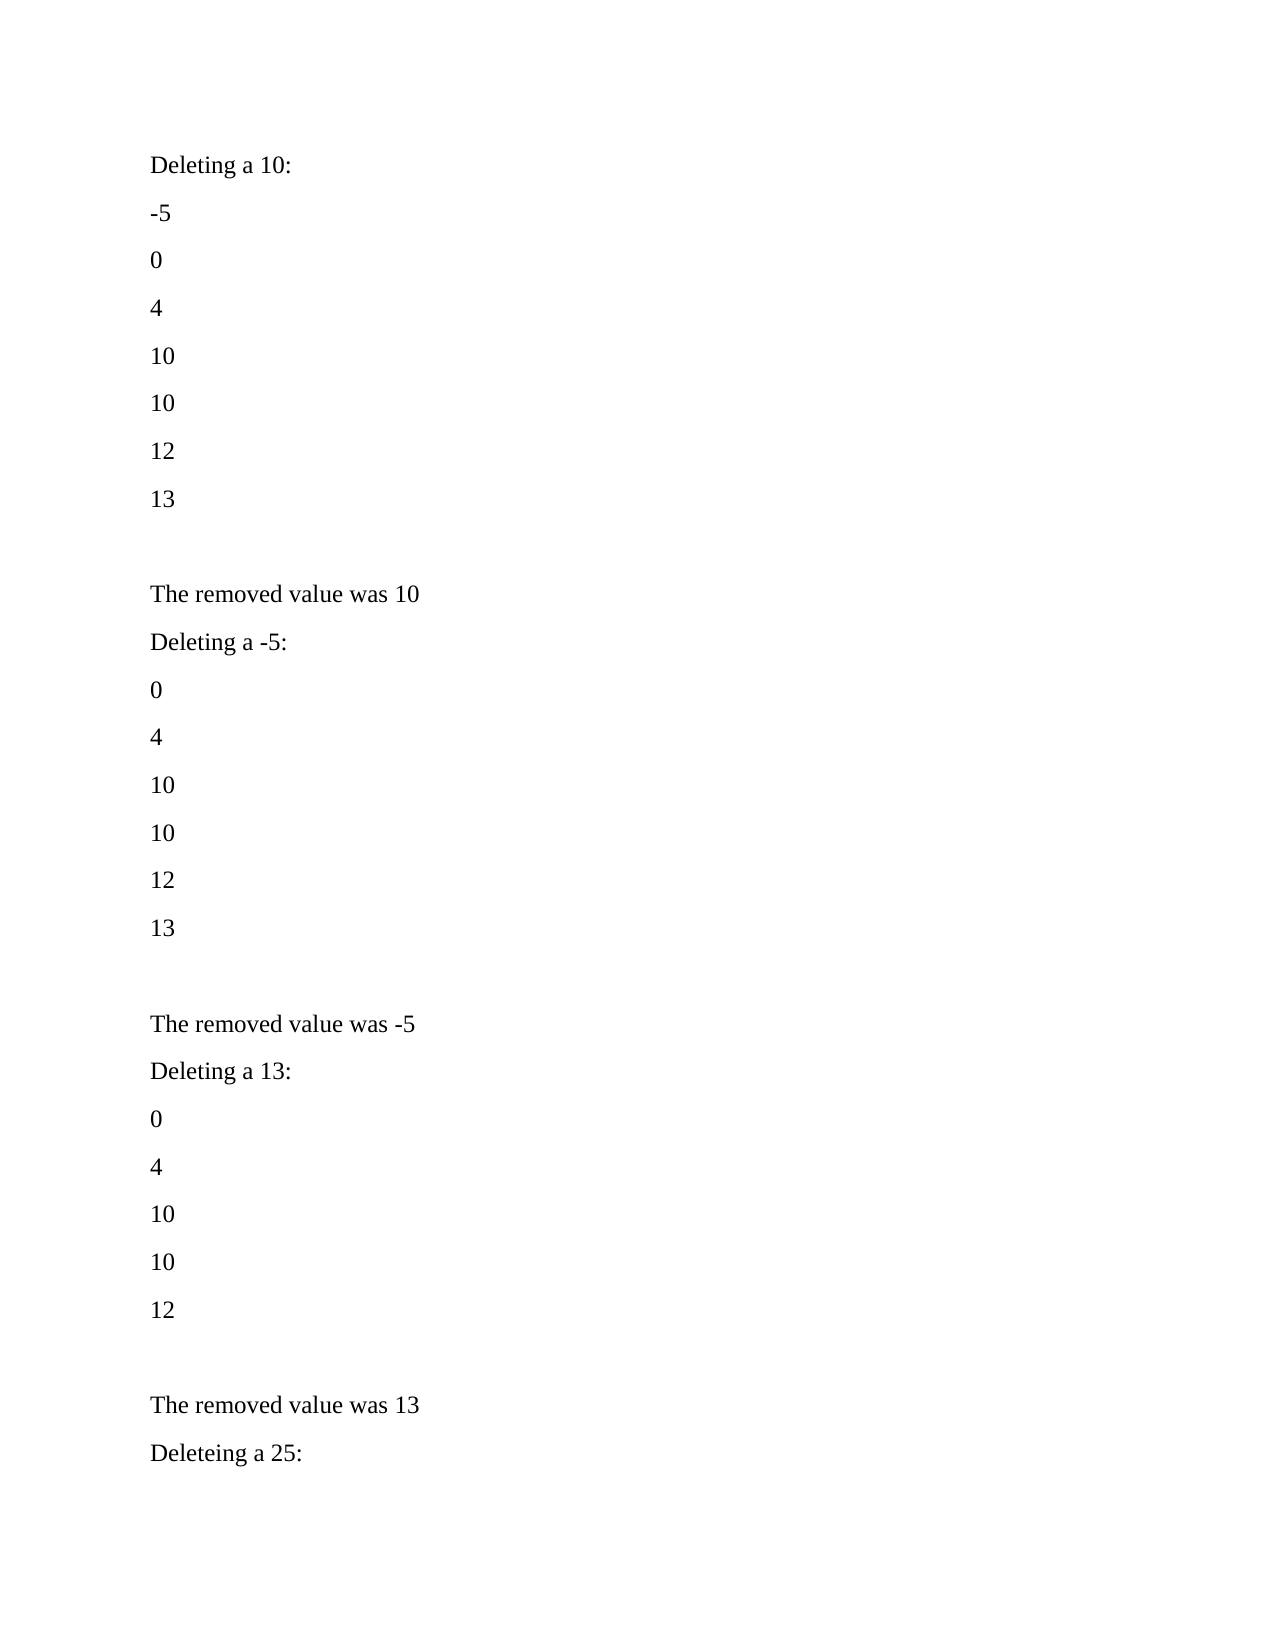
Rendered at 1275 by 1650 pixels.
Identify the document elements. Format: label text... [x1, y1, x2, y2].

text -5 [150, 198, 1125, 226]
text 10 [150, 770, 1125, 799]
text 12 [150, 866, 1125, 894]
text 4 [150, 293, 1125, 322]
text 10 [150, 388, 1125, 417]
text 10 [150, 1247, 1125, 1276]
text Deleting a -5: [150, 627, 1125, 656]
text 10 [150, 1199, 1125, 1228]
text 0 [150, 1104, 1125, 1133]
text 12 [150, 436, 1125, 465]
text 4 [150, 722, 1125, 751]
text The removed value was -5 [150, 1009, 1125, 1037]
text 10 [150, 341, 1125, 369]
text The removed value was 13 [150, 1390, 1125, 1419]
text Deleting a 10: [150, 150, 1125, 179]
text 13 [150, 913, 1125, 942]
text The removed value was 10 [150, 579, 1125, 608]
text 12 [150, 1295, 1125, 1324]
text 0 [150, 245, 1125, 274]
text Deleting a 13: [150, 1056, 1125, 1085]
text 10 [150, 818, 1125, 847]
text 0 [150, 675, 1125, 703]
text 13 [150, 484, 1125, 513]
text 4 [150, 1152, 1125, 1181]
text Deleteing a 25: [150, 1438, 1125, 1467]
